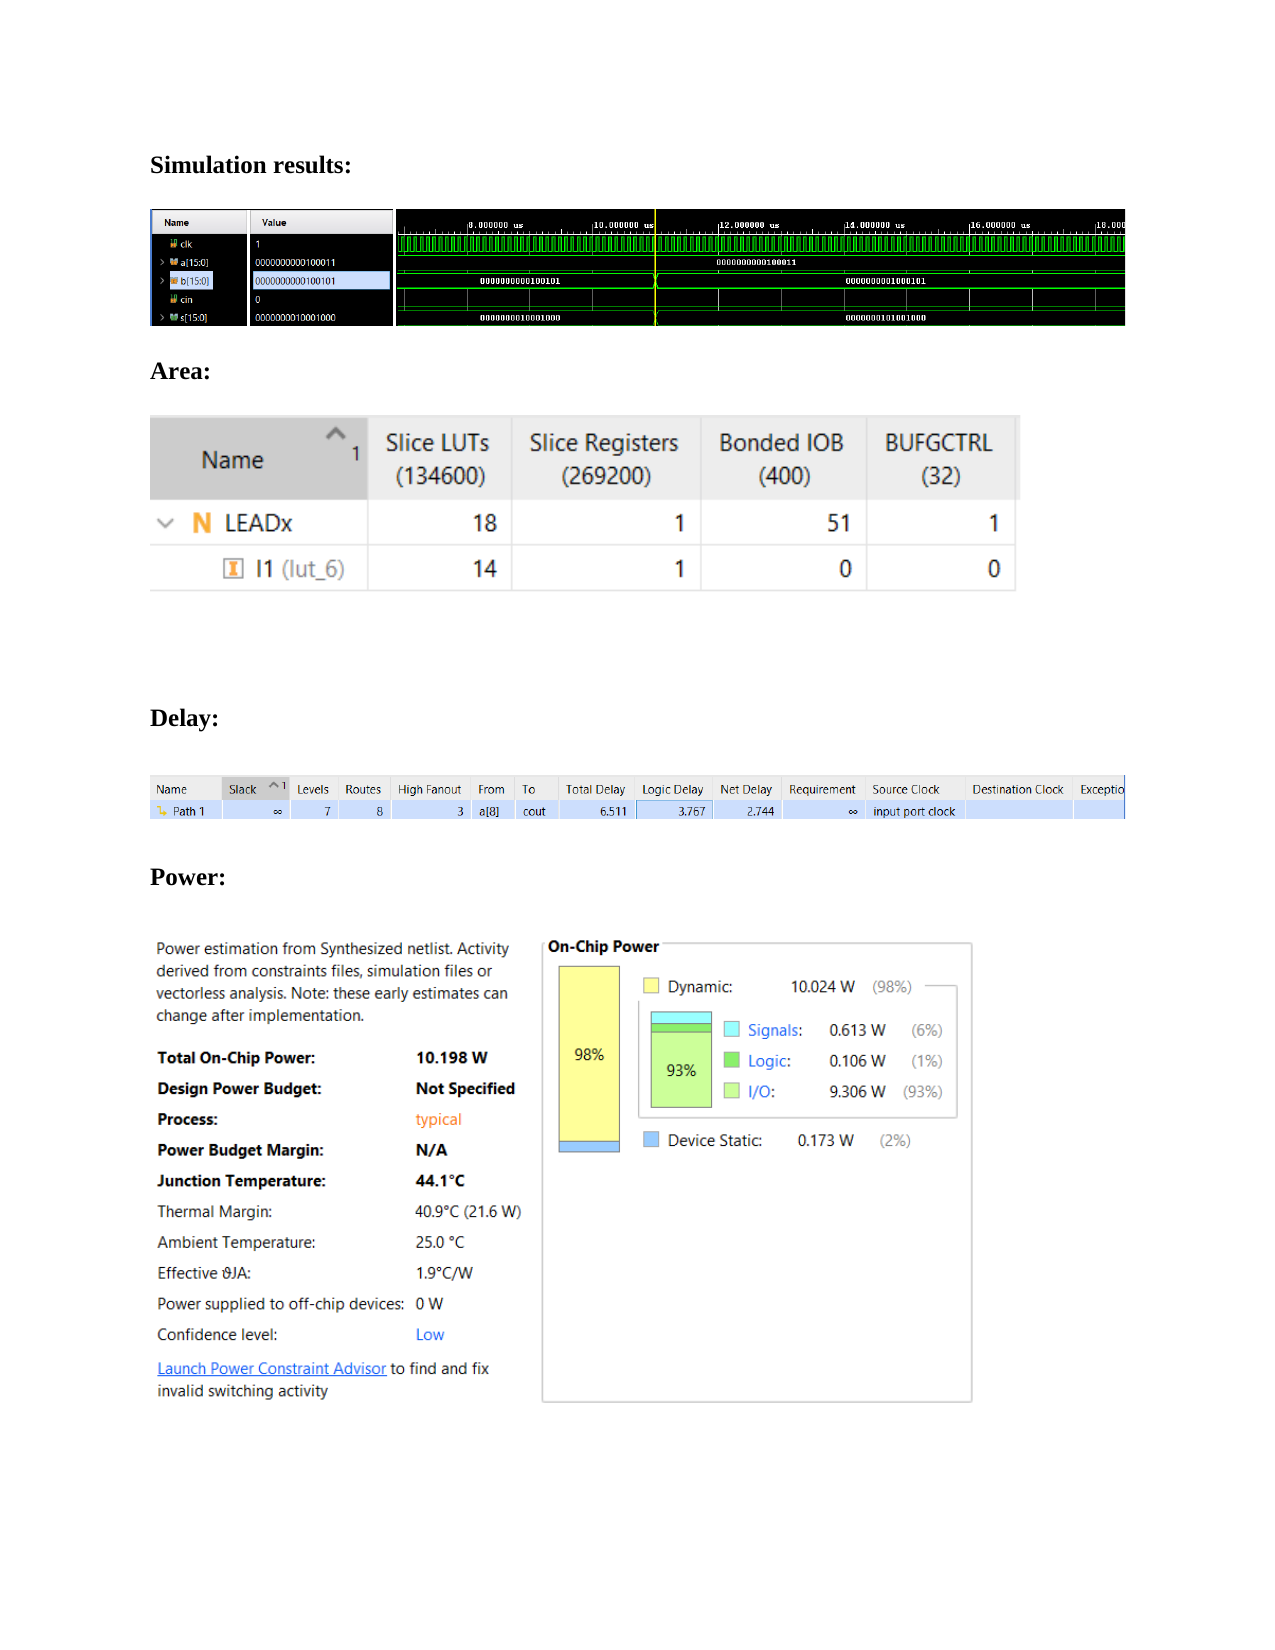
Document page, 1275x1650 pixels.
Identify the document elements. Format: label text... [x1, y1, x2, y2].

picture [150, 415, 1021, 601]
text Delay: [150, 703, 1125, 732]
text Simulation results: [150, 150, 1125, 179]
picture [150, 775, 1125, 819]
picture [150, 934, 980, 1425]
picture [150, 209, 1125, 326]
text Power: [150, 862, 1125, 891]
text Area: [150, 356, 1125, 384]
